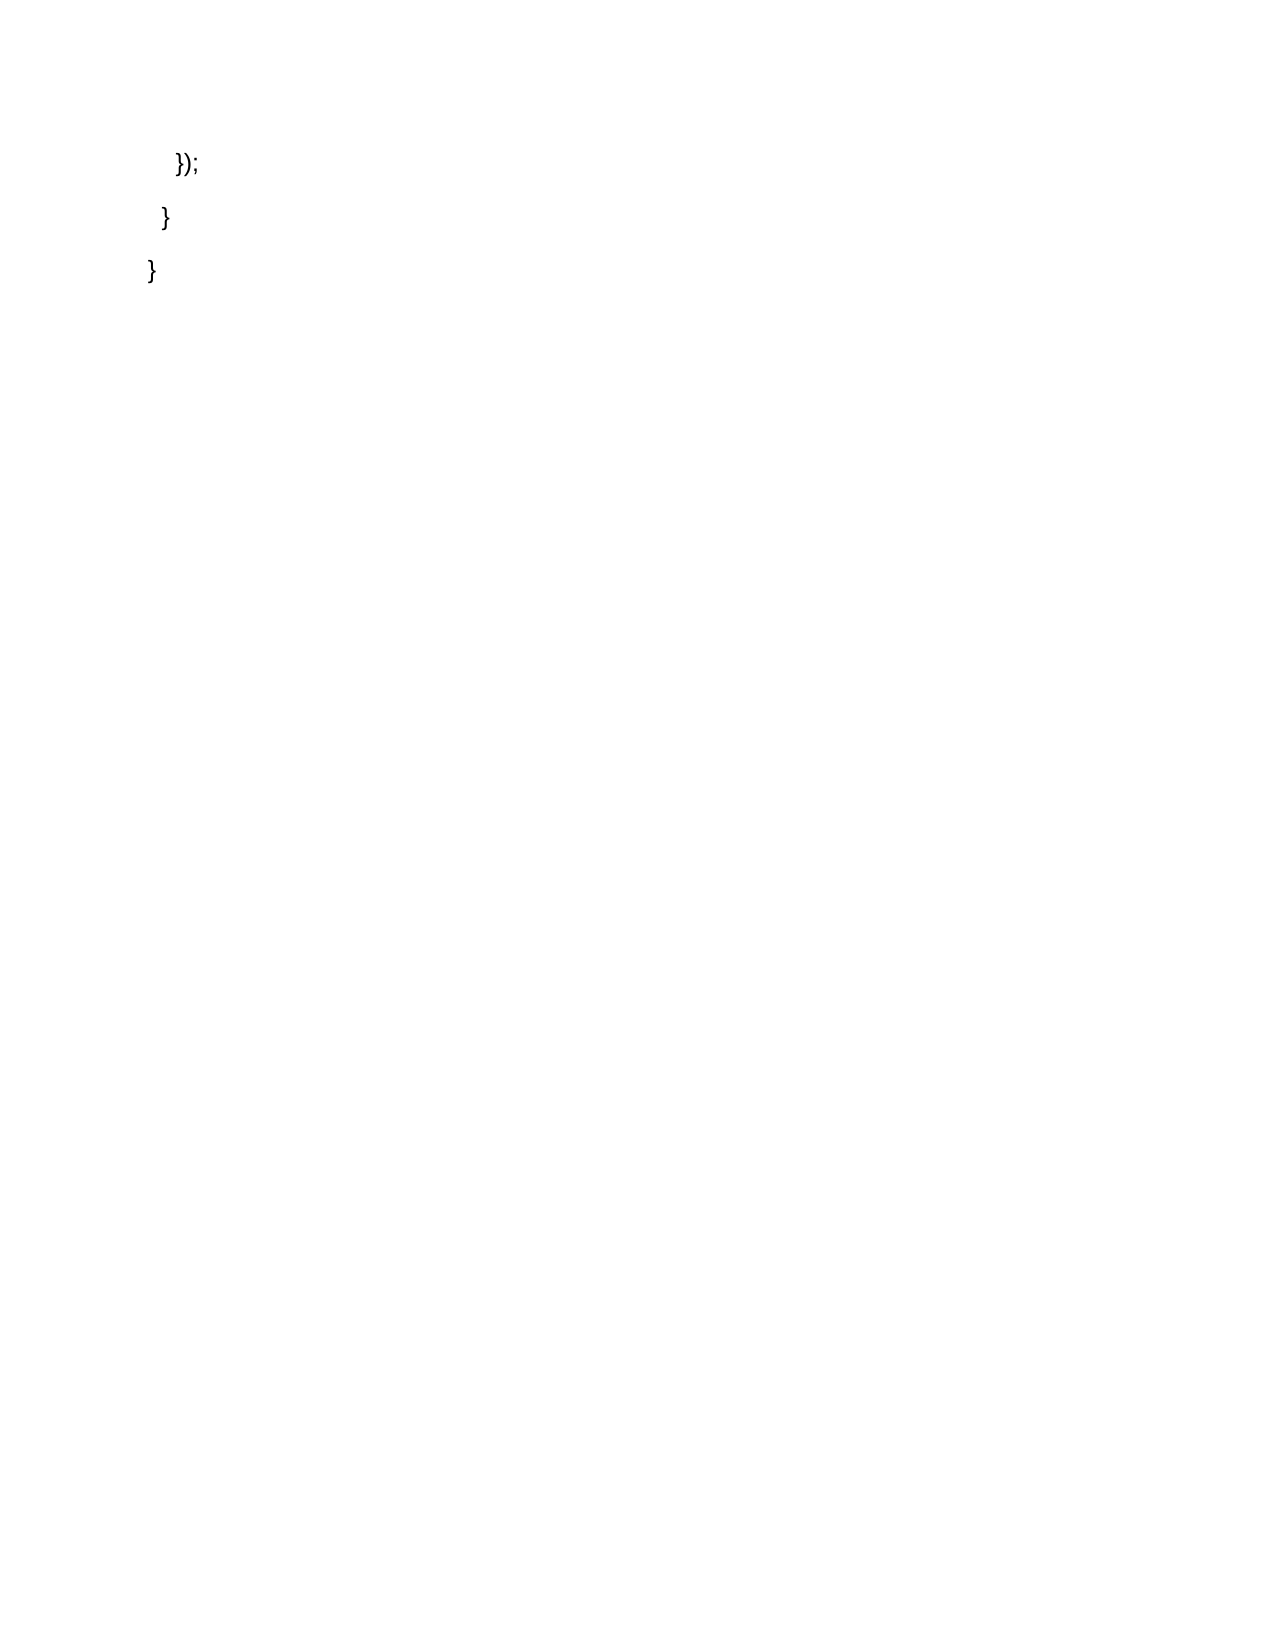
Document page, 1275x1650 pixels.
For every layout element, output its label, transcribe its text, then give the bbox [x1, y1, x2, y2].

text } [148, 201, 1127, 230]
text } [148, 255, 1127, 284]
text }); [148, 148, 1127, 176]
